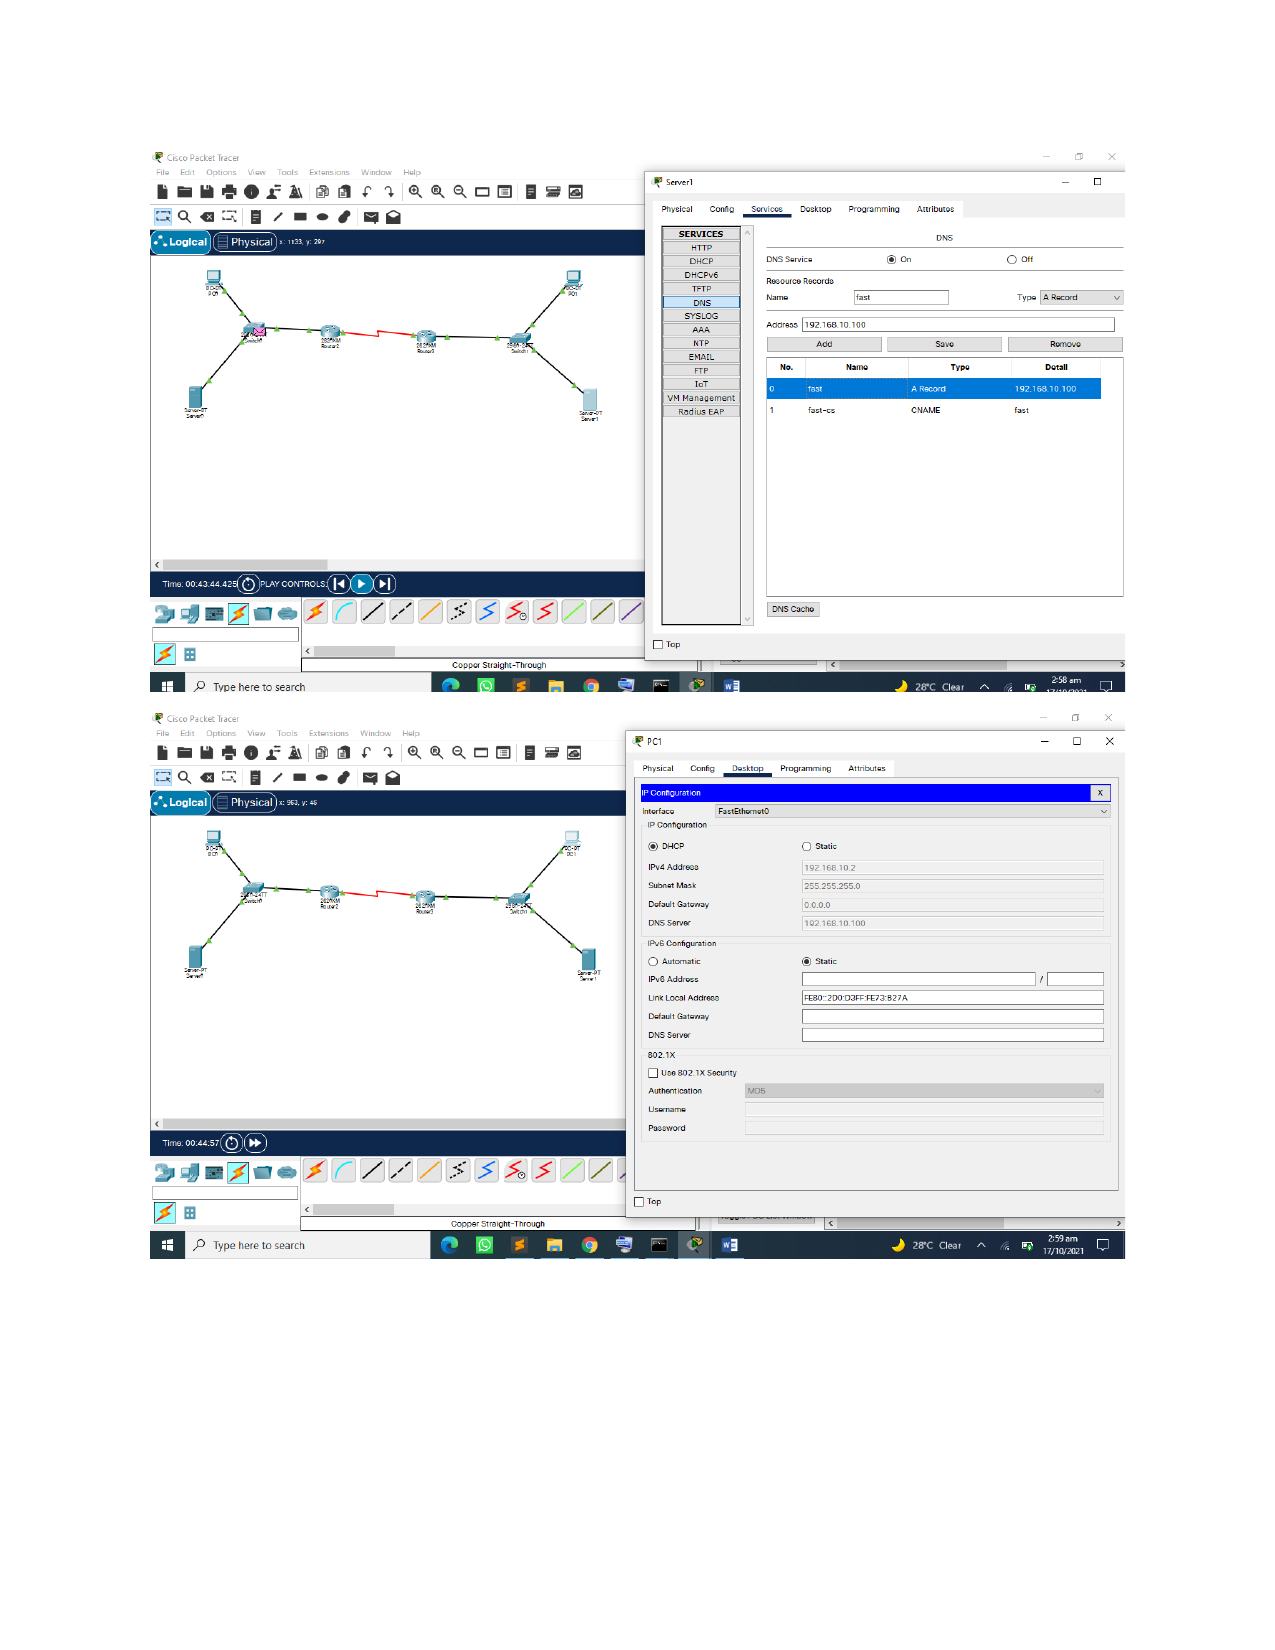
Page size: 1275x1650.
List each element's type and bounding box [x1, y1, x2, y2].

picture [150, 150, 1125, 692]
picture [181, 241, 190, 246]
picture [150, 710, 1125, 1259]
